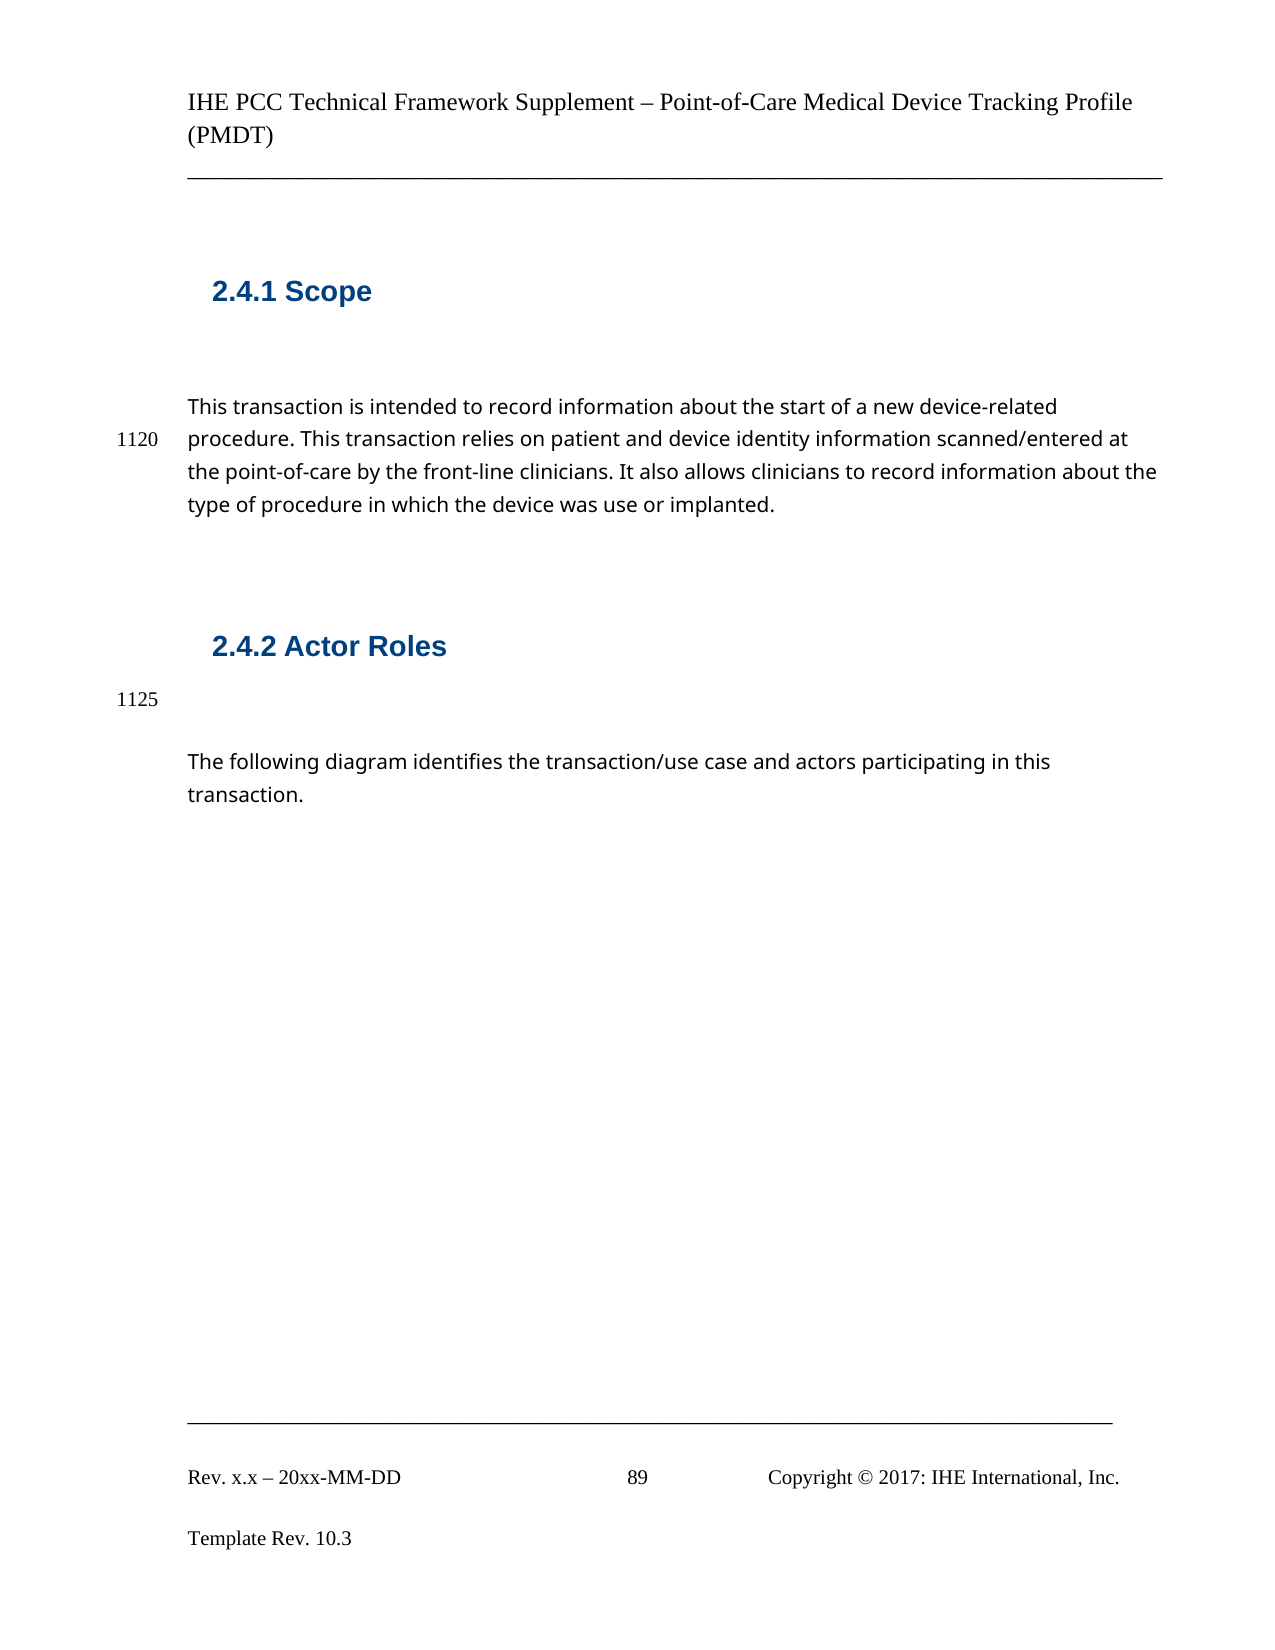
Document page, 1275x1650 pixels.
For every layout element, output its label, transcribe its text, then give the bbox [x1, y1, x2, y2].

text This transaction is intended to record information about the start of a new device-related procedure. This transaction relies on patient and device identity information scanned/entered at the point-of-care by the front-line clinicians. It also allows clinicians to record information about the type of procedure in which the device was use or implanted. [187, 392, 1162, 518]
subtitle 2.4.1 Scope [187, 274, 1162, 307]
text The following diagram identifies the transaction/use case and actors participating in this transaction. [187, 747, 1162, 808]
subtitle 2.4.2 Actor Roles [187, 629, 1162, 663]
